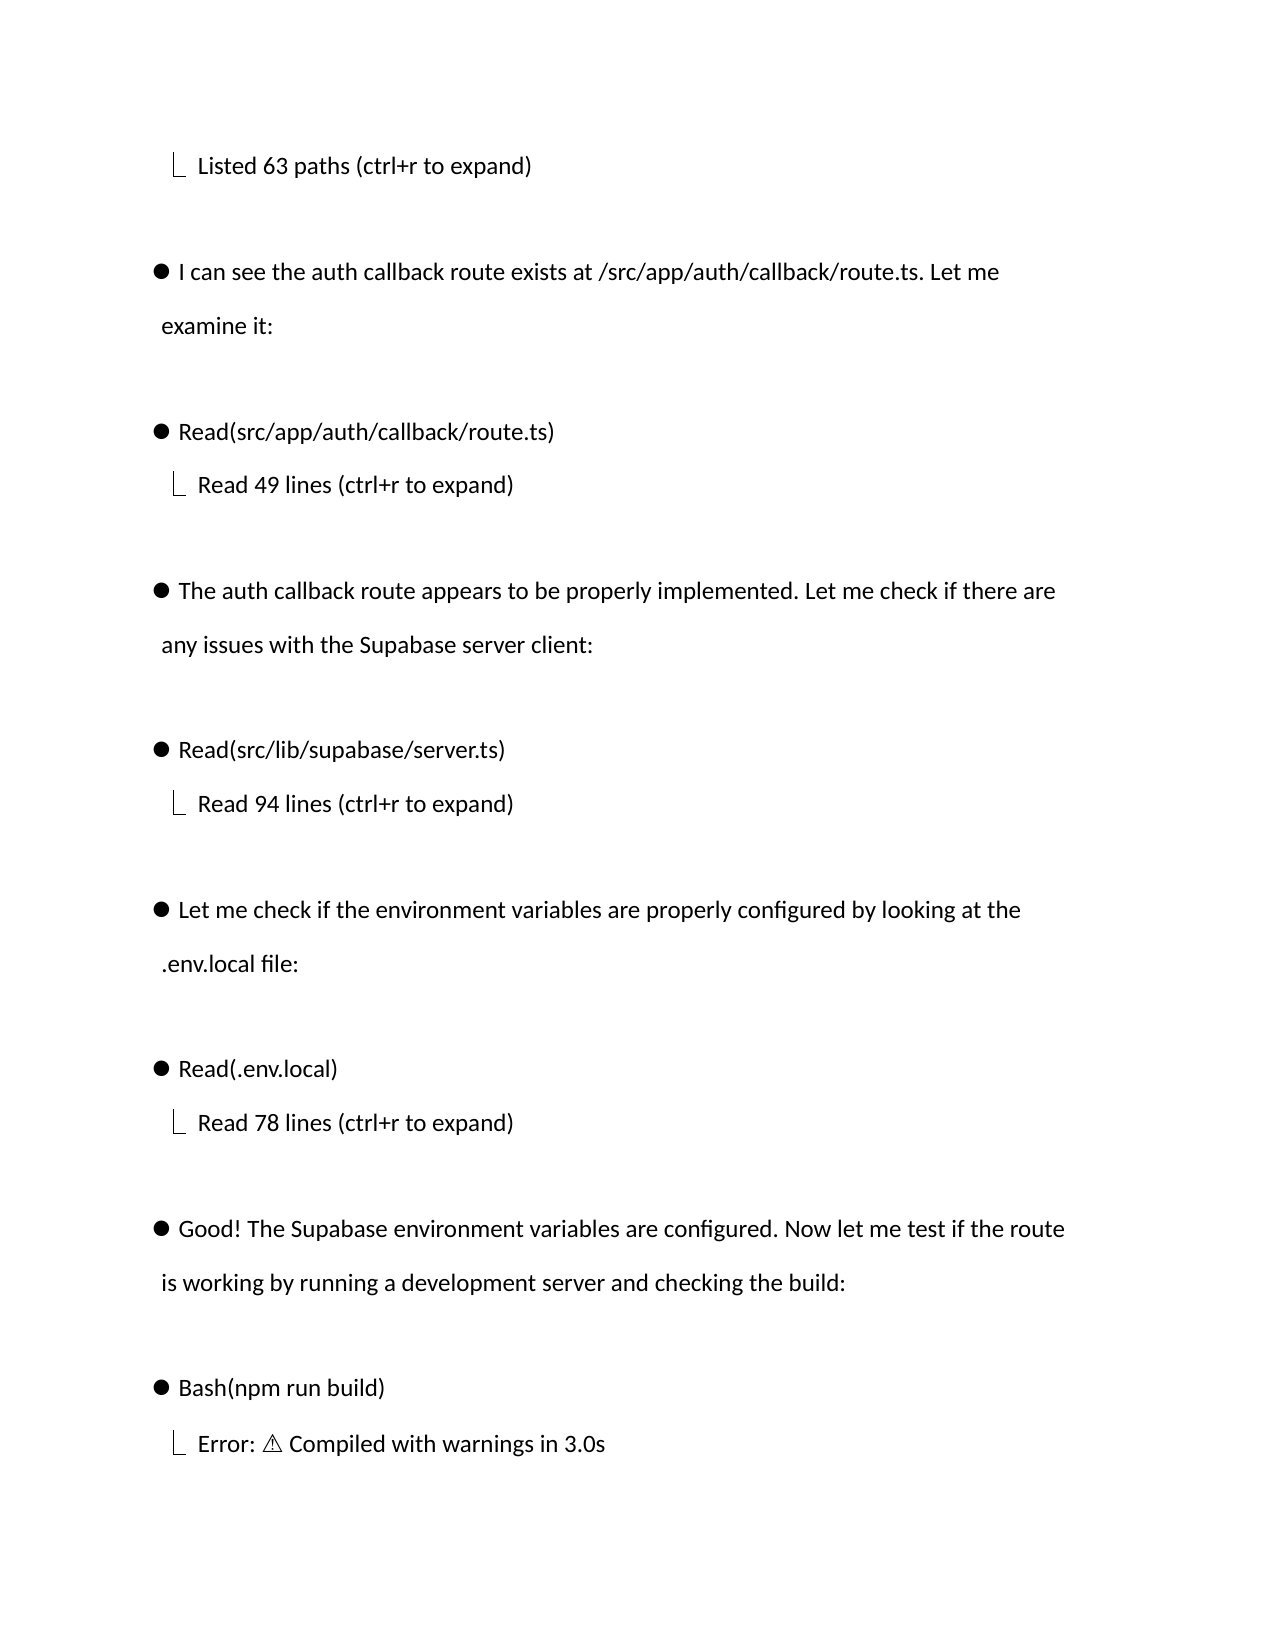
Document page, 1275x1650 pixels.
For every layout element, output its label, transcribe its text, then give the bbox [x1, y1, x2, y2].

text ⎿ Error: ⚠ Compiled with warnings in 3.0s [150, 1426, 1125, 1460]
text .env.local file: [150, 948, 1125, 978]
text ⏺ I can see the auth callback route exists at /src/app/auth/callback/route.ts. Let me [150, 254, 1125, 288]
text ⏺ Let me check if the environment variables are properly configured by looking at the [150, 892, 1125, 926]
text ⏺ Read(src/lib/supabase/server.ts) [150, 732, 1125, 766]
text any issues with the Supabase server client: [150, 629, 1125, 659]
text ⎿ Read 49 lines (ctrl+r to expand) [150, 469, 1125, 500]
text is working by running a development server and checking the build: [150, 1267, 1125, 1297]
text ⏺ Read(src/app/auth/callback/route.ts) [150, 413, 1125, 447]
text ⏺ The auth callback route appears to be properly implemented. Let me check if there are [150, 573, 1125, 607]
text ⏺ Bash(npm run build) [150, 1370, 1125, 1404]
text ⏺ Read(.env.local) [150, 1051, 1125, 1085]
text ⎿ Read 94 lines (ctrl+r to expand) [150, 788, 1125, 819]
text ⎿ Listed 63 paths (ctrl+r to expand) [150, 150, 1125, 181]
text examine it: [150, 310, 1125, 340]
text ⎿ Read 78 lines (ctrl+r to expand) [150, 1107, 1125, 1138]
text ⏺ Good! The Supabase environment variables are configured. Now let me test if the route [150, 1211, 1125, 1245]
